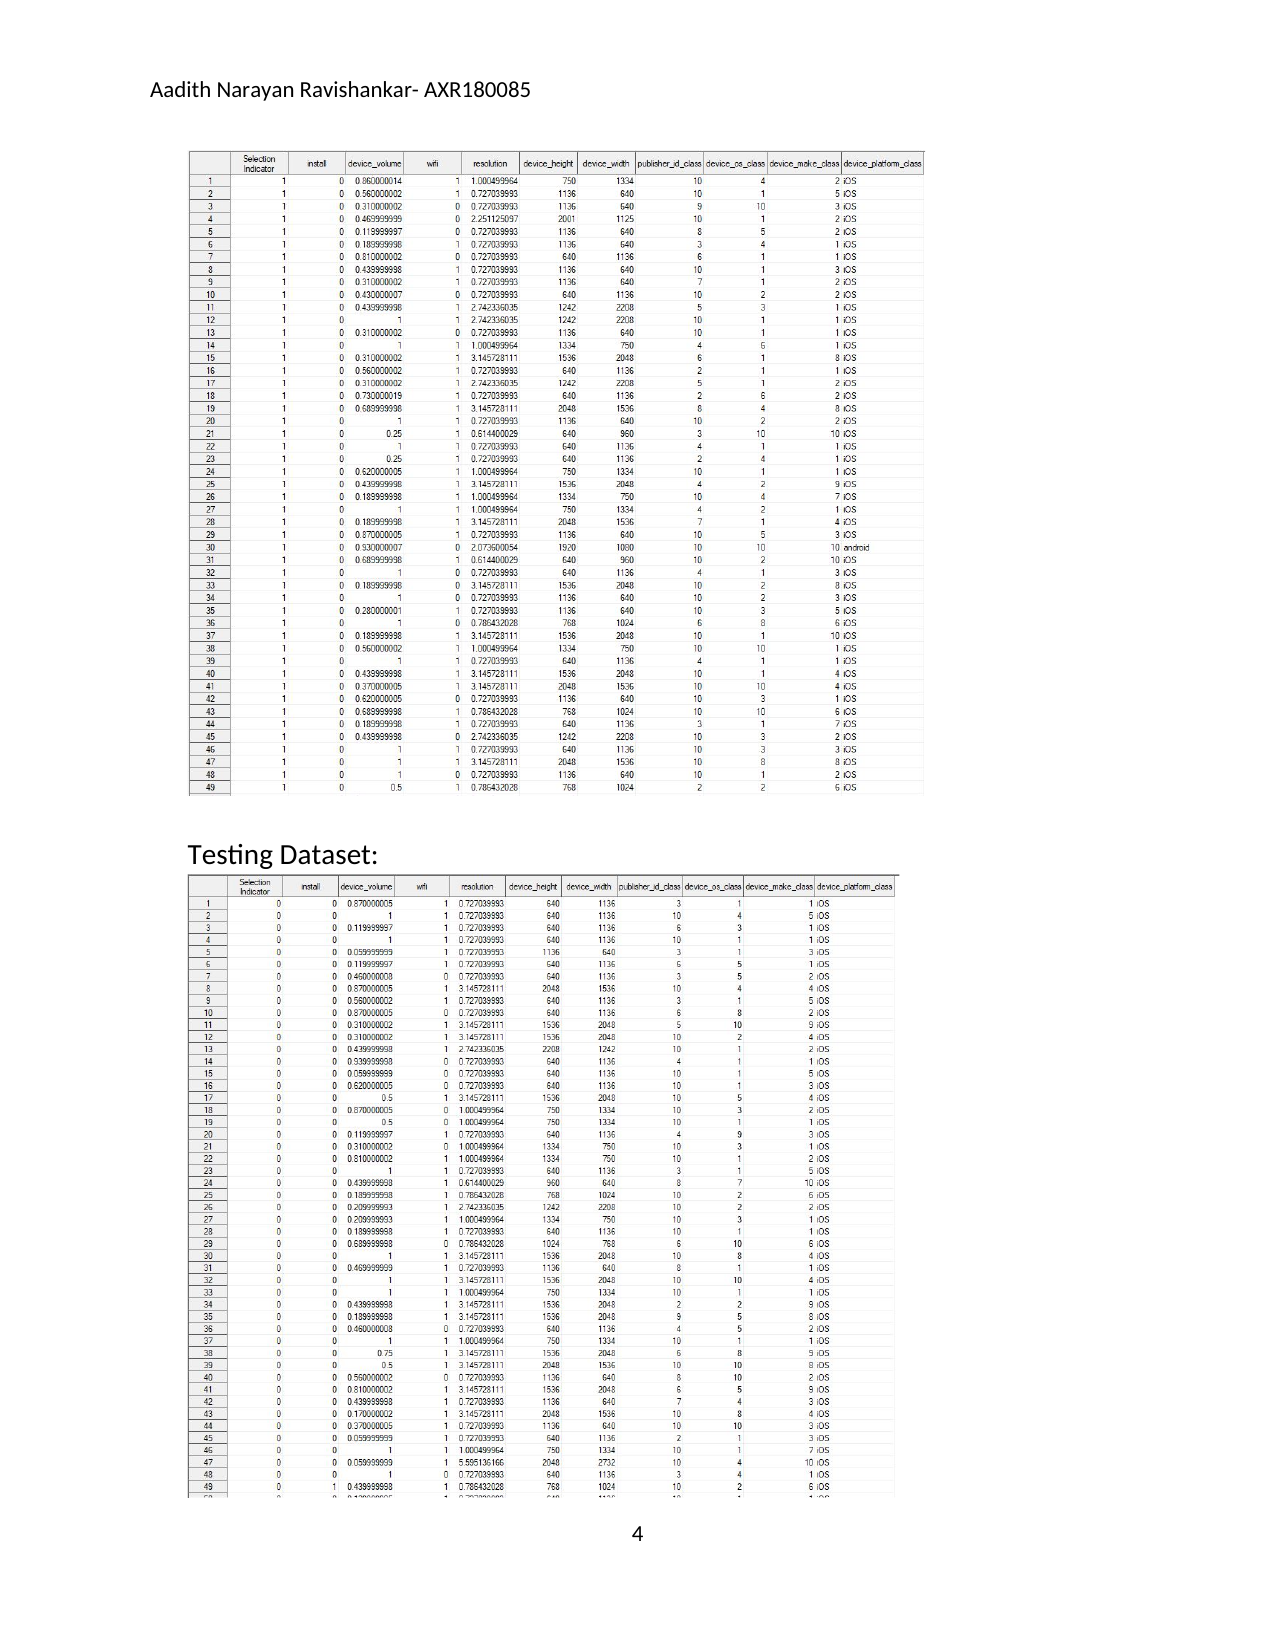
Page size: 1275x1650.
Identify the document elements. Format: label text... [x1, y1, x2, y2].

list Testing Dataset: [187, 836, 1125, 872]
picture [187, 874, 900, 1498]
picture [187, 150, 926, 796]
